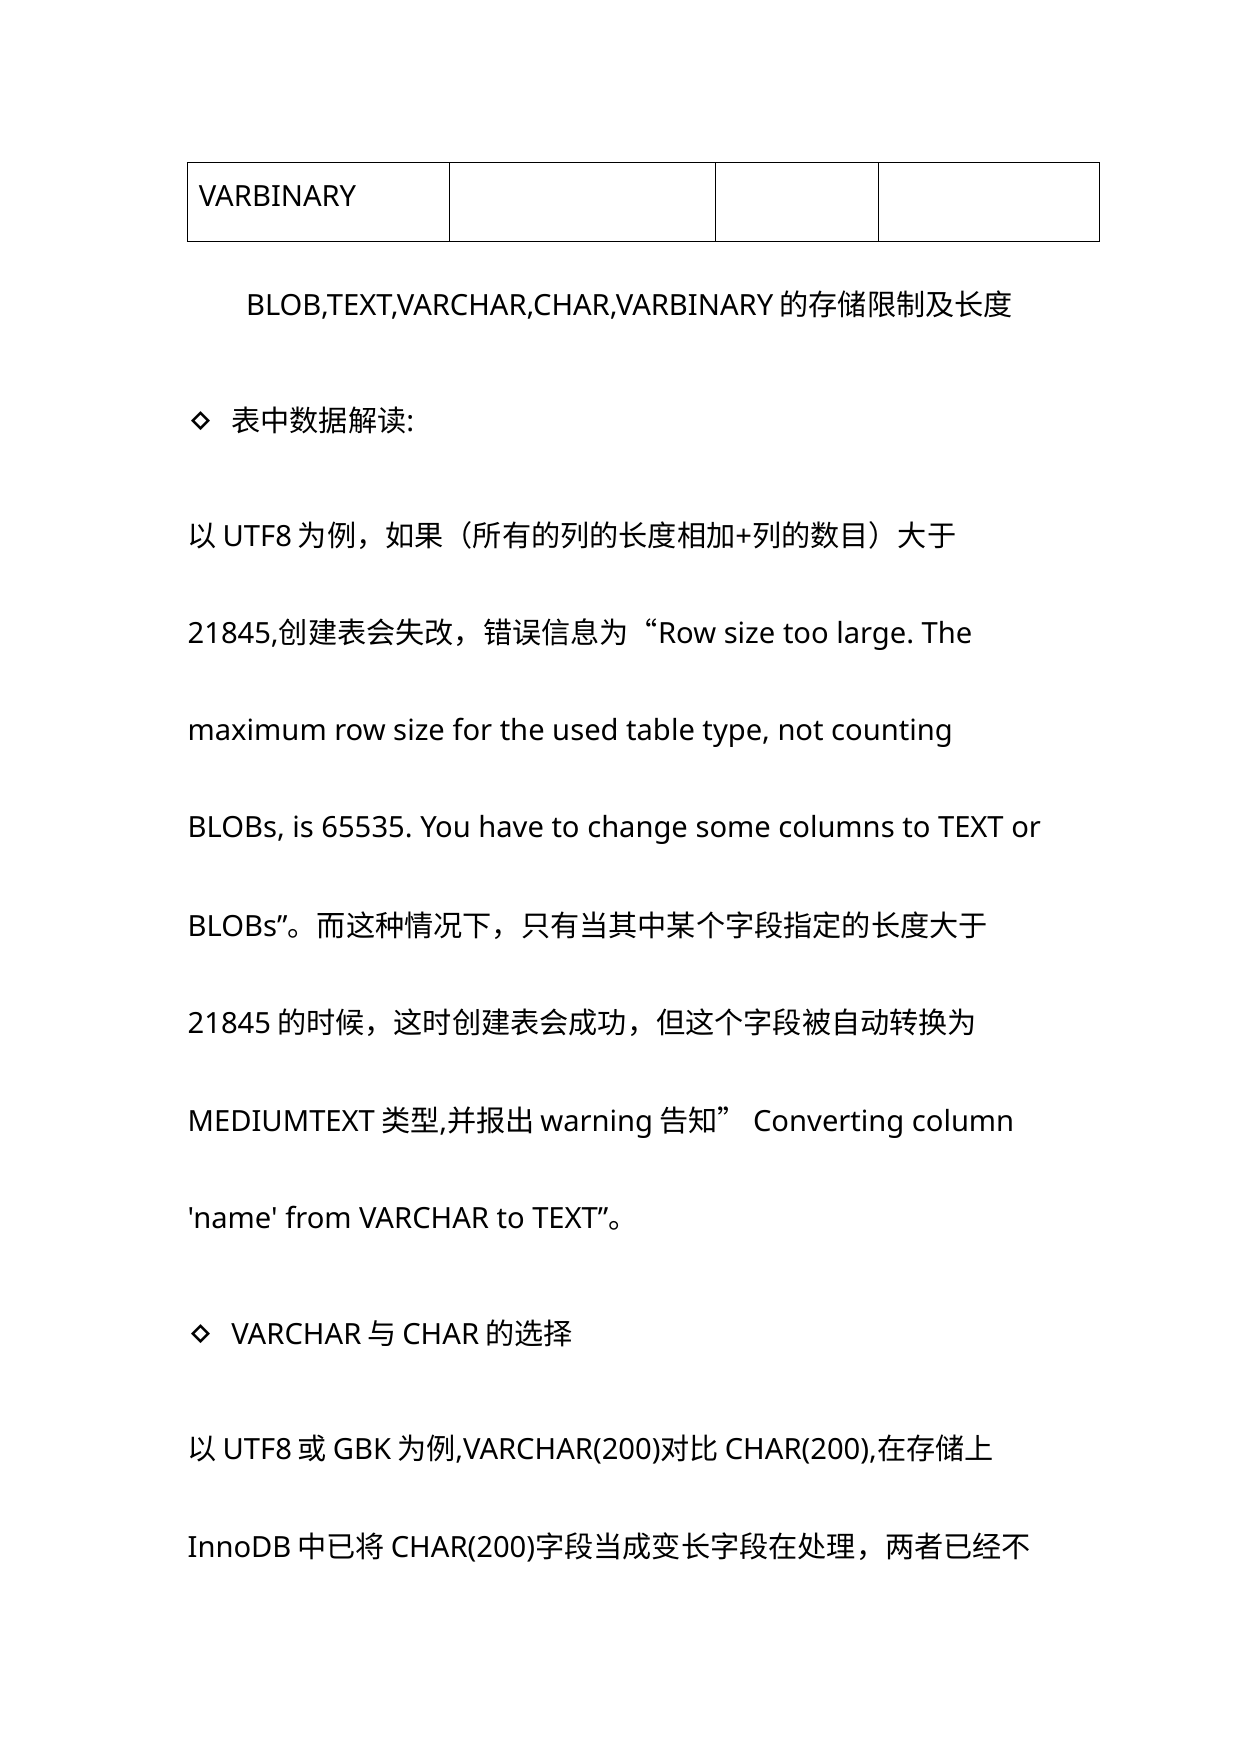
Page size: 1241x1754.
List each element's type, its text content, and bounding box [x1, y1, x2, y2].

table_cell [716, 163, 878, 241]
table_cell [450, 163, 715, 241]
table_cell [188, 163, 449, 241]
list 。 [187, 501, 1053, 1249]
table_cell [879, 163, 1099, 241]
